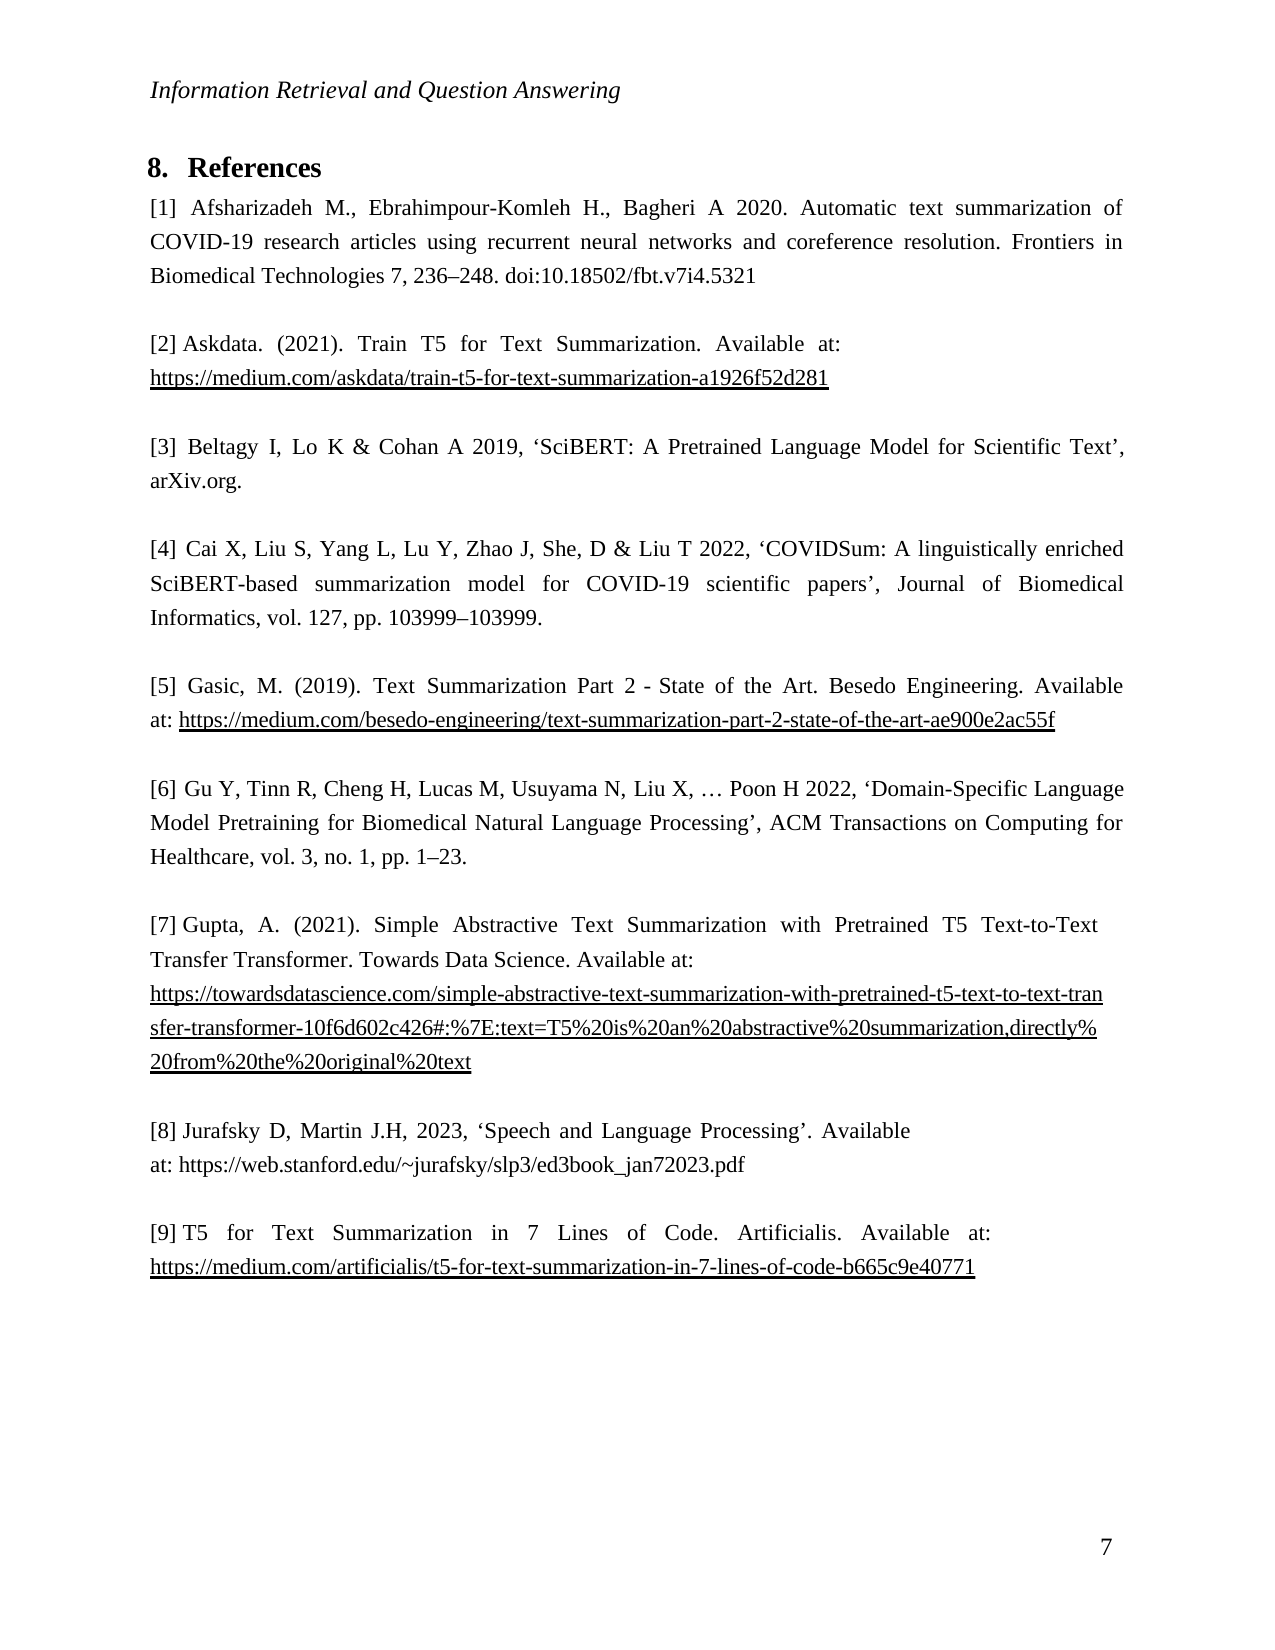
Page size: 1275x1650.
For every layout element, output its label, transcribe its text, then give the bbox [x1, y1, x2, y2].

list Gasic, M. (2019). Text Summarization Part 2 - State of the Art. Besedo Engineering. Available at: https://medium.com/besedo-engineering/text-summarization-part-2-state-of-the-art-ae900e2ac55f [150, 672, 1124, 733]
subtitle References [147, 150, 1139, 183]
list Gupta, A. (2021). Simple Abstractive Text Summarization with Pretrained T5 Text-to-Text Transfer Transformer. Towards Data Science. Available at: [150, 912, 1098, 972]
list Askdata. (2021). Train T5 for Text Summarization. Available at: https://medium.com/askdata/train-t5-for-text-summarization-a1926f52d281 [150, 330, 842, 391]
list Jurafsky D, Martin J.H, 2023, ‘Speech and Language Processing’. Available at: https://web.stanford.edu/~jurafsky/slp3/ed3book_jan72023.pdf [150, 1117, 910, 1177]
list Gu Y, Tinn R, Cheng H, Lucas M, Usuyama N, Liu X, … Poon H 2022, ‘Domain-Specific Language Model Pretraining for Biomedical Natural Language Processing’, ACM Transactions on Computing for Healthcare, vol. 3, no. 1, pp. 1–23. [150, 775, 1124, 869]
text https://towardsdatascience.com/simple-abstractive-text-summarization-with-pretrained-t5-text-to-text-tran sfer-transformer-10f6d602c426#:%7E:text=T5%20is%20an%20abstractive%20summarization,directly% 20from%20the%20original%20text [150, 980, 1124, 1074]
list Afsharizadeh M., Ebrahimpour-Komleh H., Bagheri A 2020. Automatic text summarization of COVID-19 research articles using recurrent neural networks and coreference resolution. Frontiers in Biomedical Technologies 7, 236–248. doi:10.18502/fbt.v7i4.5321 [150, 193, 1124, 288]
list T5 for Text Summarization in 7 Lines of Code. Artificialis. Available at: https://medium.com/artificialis/t5-for-text-summarization-in-7-lines-of-code-b665c9e40771 [150, 1219, 992, 1280]
list Beltagy I, Lo K & Cohan A 2019, ‘SciBERT: A Pretrained Language Model for Scientific Text’, arXiv.org. [150, 433, 1125, 493]
list Cai X, Liu S, Yang L, Lu Y, Zhao J, She, D & Liu T 2022, ‘COVIDSum: A linguistically enriched SciBERT-based summarization model for COVID-19 scientific papers’, Journal of Biomedical Informatics, vol. 127, pp. 103999–103999. [150, 536, 1125, 630]
